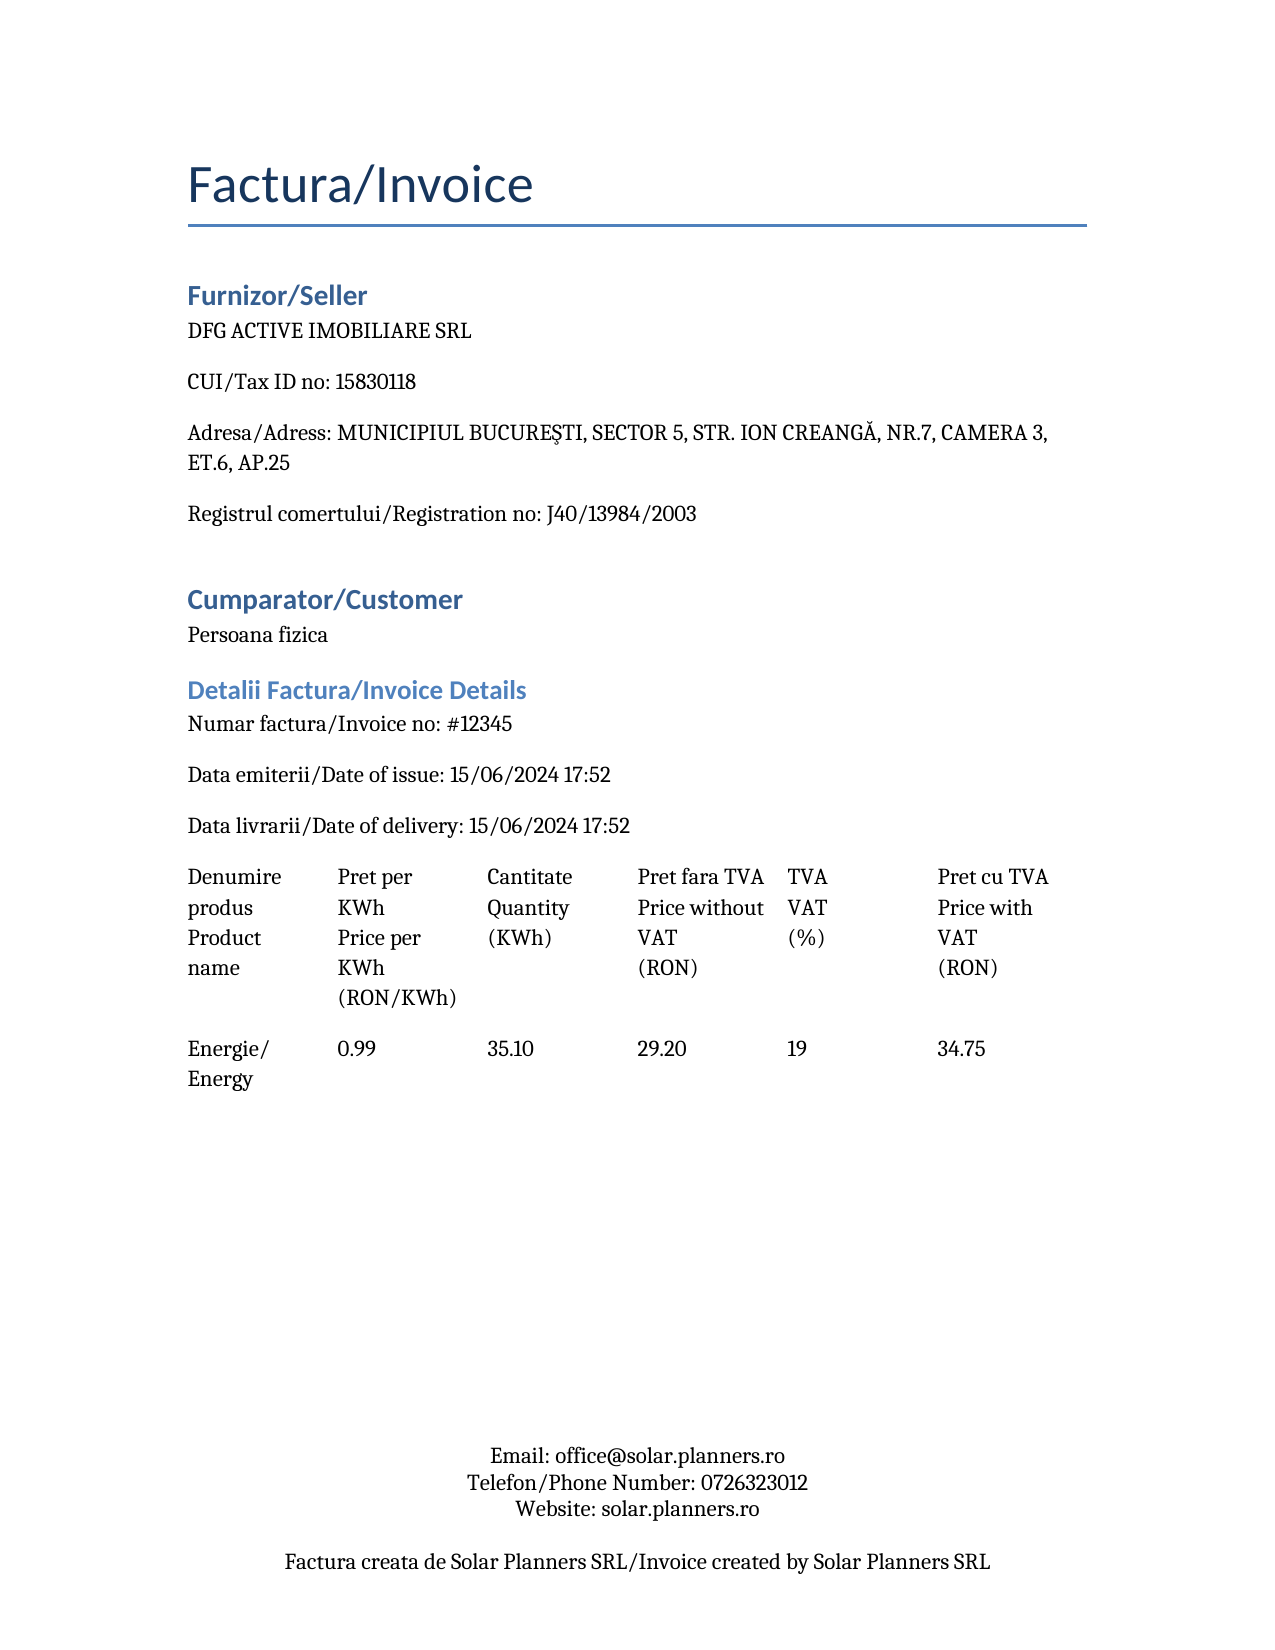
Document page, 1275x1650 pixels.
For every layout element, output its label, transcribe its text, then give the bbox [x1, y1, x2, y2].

table_cell 19 [776, 1036, 926, 1117]
table_cell 29.20 [626, 1036, 776, 1117]
table_cell Energie/Energy [176, 1036, 326, 1117]
text Numar factura/Invoice no: #12345 [187, 711, 1087, 737]
table_header Pret cu TVA Price with VAT (RON) [926, 864, 1076, 1036]
text Adresa/Adress: MUNICIPIUL BUCUREŞTI, SECTOR 5, STR. ION CREANGĂ, NR.7, CAMERA 3, ET.6, AP.25 [187, 419, 1087, 476]
table_header Cantitate Quantity (KWh) [476, 864, 626, 1036]
subtitle Furnizor/Seller [187, 277, 1087, 312]
title Factura/Invoice [187, 150, 1087, 227]
text Data emiterii/Date of issue: 15/06/2024 17:52 [187, 762, 1087, 788]
subtitle Cumparator/Customer [187, 581, 1087, 617]
subtitle Detalii Factura/Invoice Details [187, 673, 1087, 706]
table_cell 34.75 [926, 1036, 1076, 1117]
table_header Pret per KWh Price per KWh (RON/KWh) [326, 864, 476, 1036]
table_header Denumire produs Product name [176, 864, 326, 1036]
text Registrul comertului/Registration no: J40/13984/2003 [187, 501, 1087, 527]
text Persoana fizica [187, 622, 1087, 648]
text Data livrarii/Date of delivery: 15/06/2024 17:52 [187, 813, 1087, 839]
text DFG ACTIVE IMOBILIARE SRL [187, 317, 1087, 344]
table_header Pret fara TVA Price without VAT (RON) [626, 864, 776, 1036]
table_header TVA VAT (%) [776, 864, 926, 1036]
table_cell 0.99 [326, 1036, 476, 1117]
text CUI/Tax ID no: 15830118 [187, 368, 1087, 395]
table_cell 35.10 [476, 1036, 626, 1117]
